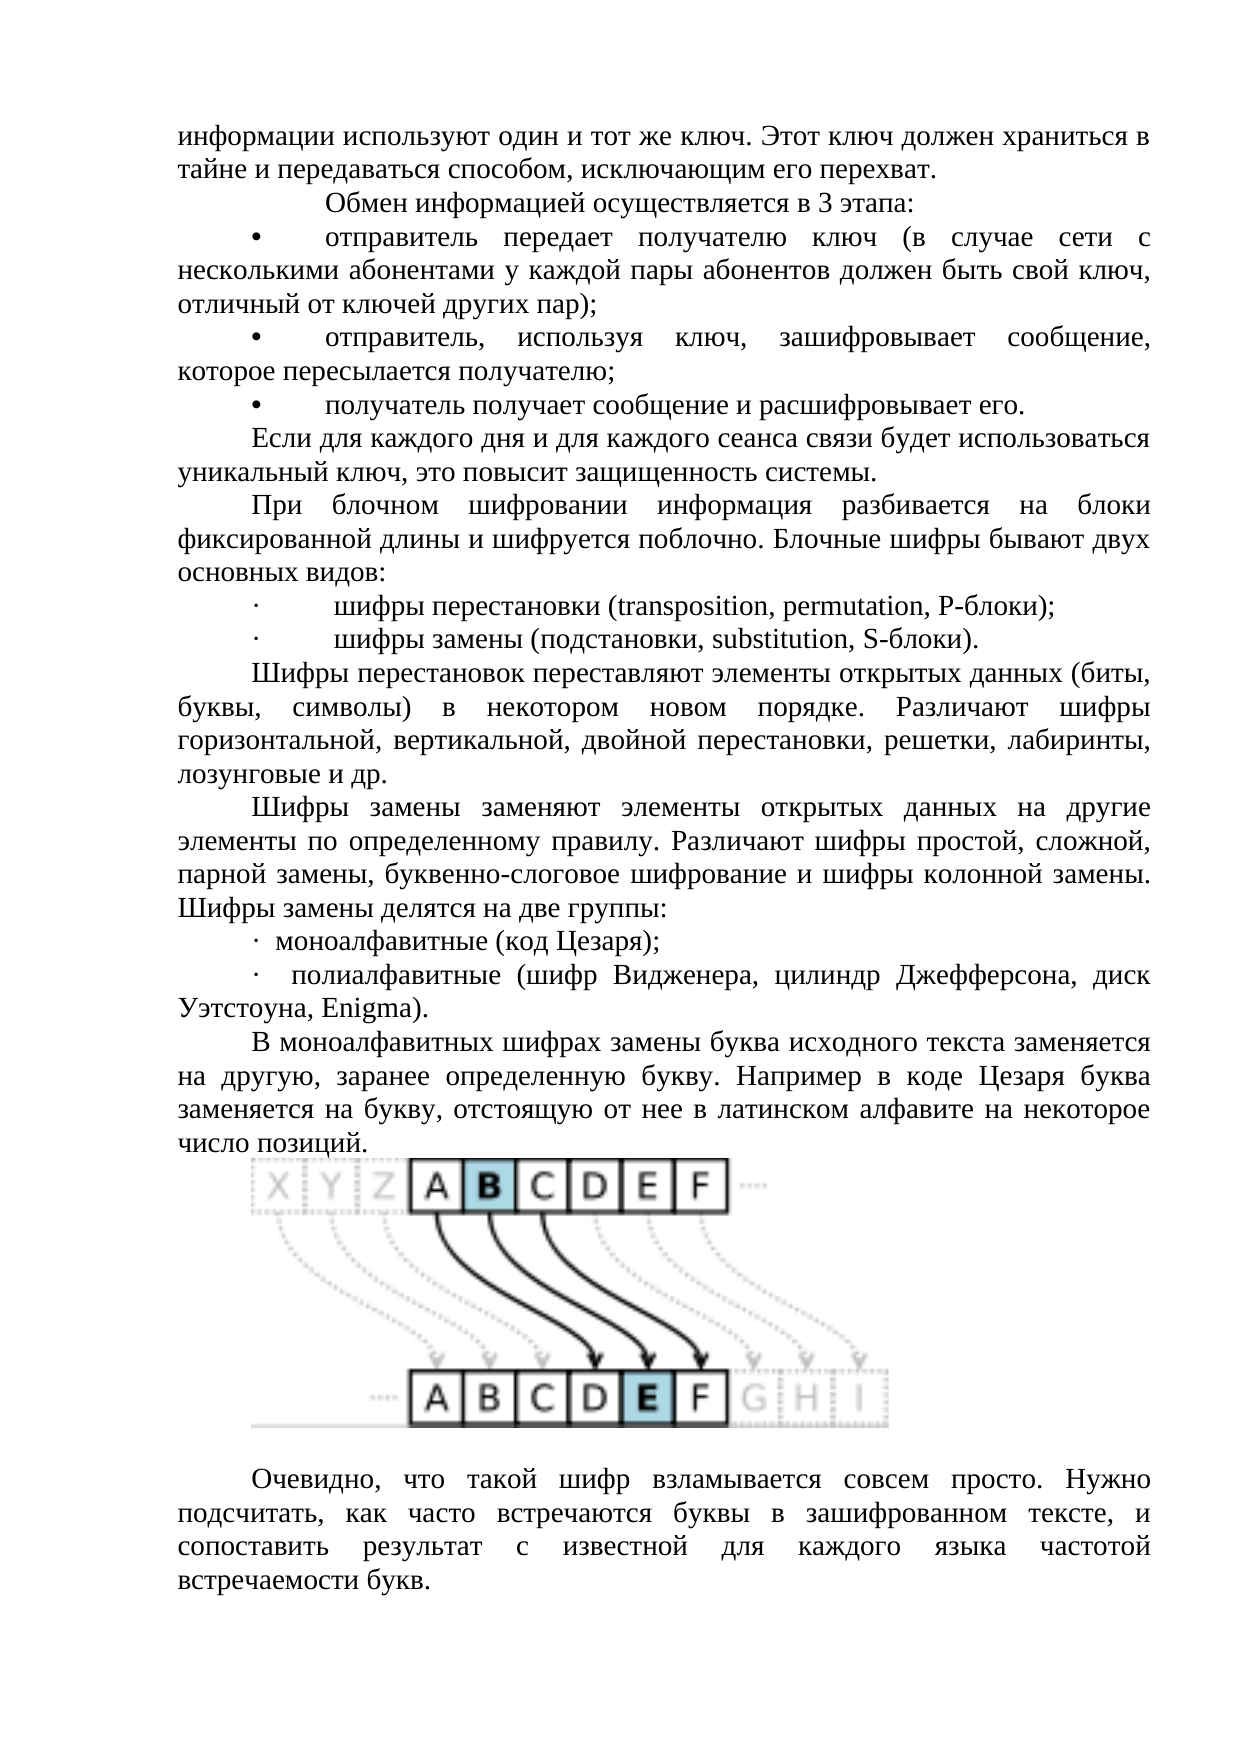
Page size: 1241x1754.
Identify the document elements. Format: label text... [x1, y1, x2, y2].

text · полиалфавитные (шифр Видженера, цилиндр Джефферсона, диск Уэтстоуна, Enigma). [177, 957, 1152, 1024]
list отправитель, используя ключ, зашифровывает сообщение, которое пересылается получателю; [177, 319, 1152, 387]
text Если для каждого дня и для каждого сеанса связи будет использоваться уникальный ключ, это повысит защищенность системы. [177, 420, 1152, 487]
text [177, 118, 1152, 185]
list получатель получает сообщение и расшифровывает его. [177, 387, 1152, 420]
list отправитель передает получателю ключ (в случае сети с несколькими абонентами у каждой пары абонентов должен быть свой ключ, отличный от ключей других пар); [177, 219, 1152, 319]
picture [251, 1158, 889, 1428]
text При блочном шифровании информация разбивается на блоки фиксированной длины и шифруется поблочно. Блочные шифры бывают двух основных видов: [177, 487, 1152, 588]
text Шифры перестановок переставляют элементы открытых данных (биты, буквы, символы) в некотором новом порядке. Различают шифры горизонтальной, вертикальной, двойной перестановки, решетки, лабиринты, лозунговые и др. [177, 655, 1152, 789]
text Шифры замены заменяют элементы открытых данных на другие элементы по определенному правилу. Paзличают шифры простой, сложной, парной замены, буквенно-слоговое шифрование и шифры колонной замены. Шифры замены делятся на две группы: [177, 789, 1152, 923]
text · шифры перестановки (transposition, permutation, P-блоки); [177, 588, 1152, 622]
text В моноалфавитных шифрах замены буква исходного текста заменяется на другую, заранее определенную букву. Например в коде Цезаря буква заменяется на букву, отстоящую от нее в латинском алфавите на некоторое число позиций. [177, 1024, 1152, 1158]
text Обмен информацией осуществляется в 3 этапа: [177, 185, 1152, 219]
text Очевидно, что такой шифр взламывается совсем просто. Нужно подсчитать, как часто встречаются буквы в зашифрованном тексте, и сопоставить результат с известной для каждого языка частотой встречаемости букв. [177, 1461, 1152, 1595]
text · моноалфавитные (код Цезаря); [177, 923, 1152, 957]
text · шифры замены (подстановки, substitution, S-блоки). [177, 622, 1152, 655]
